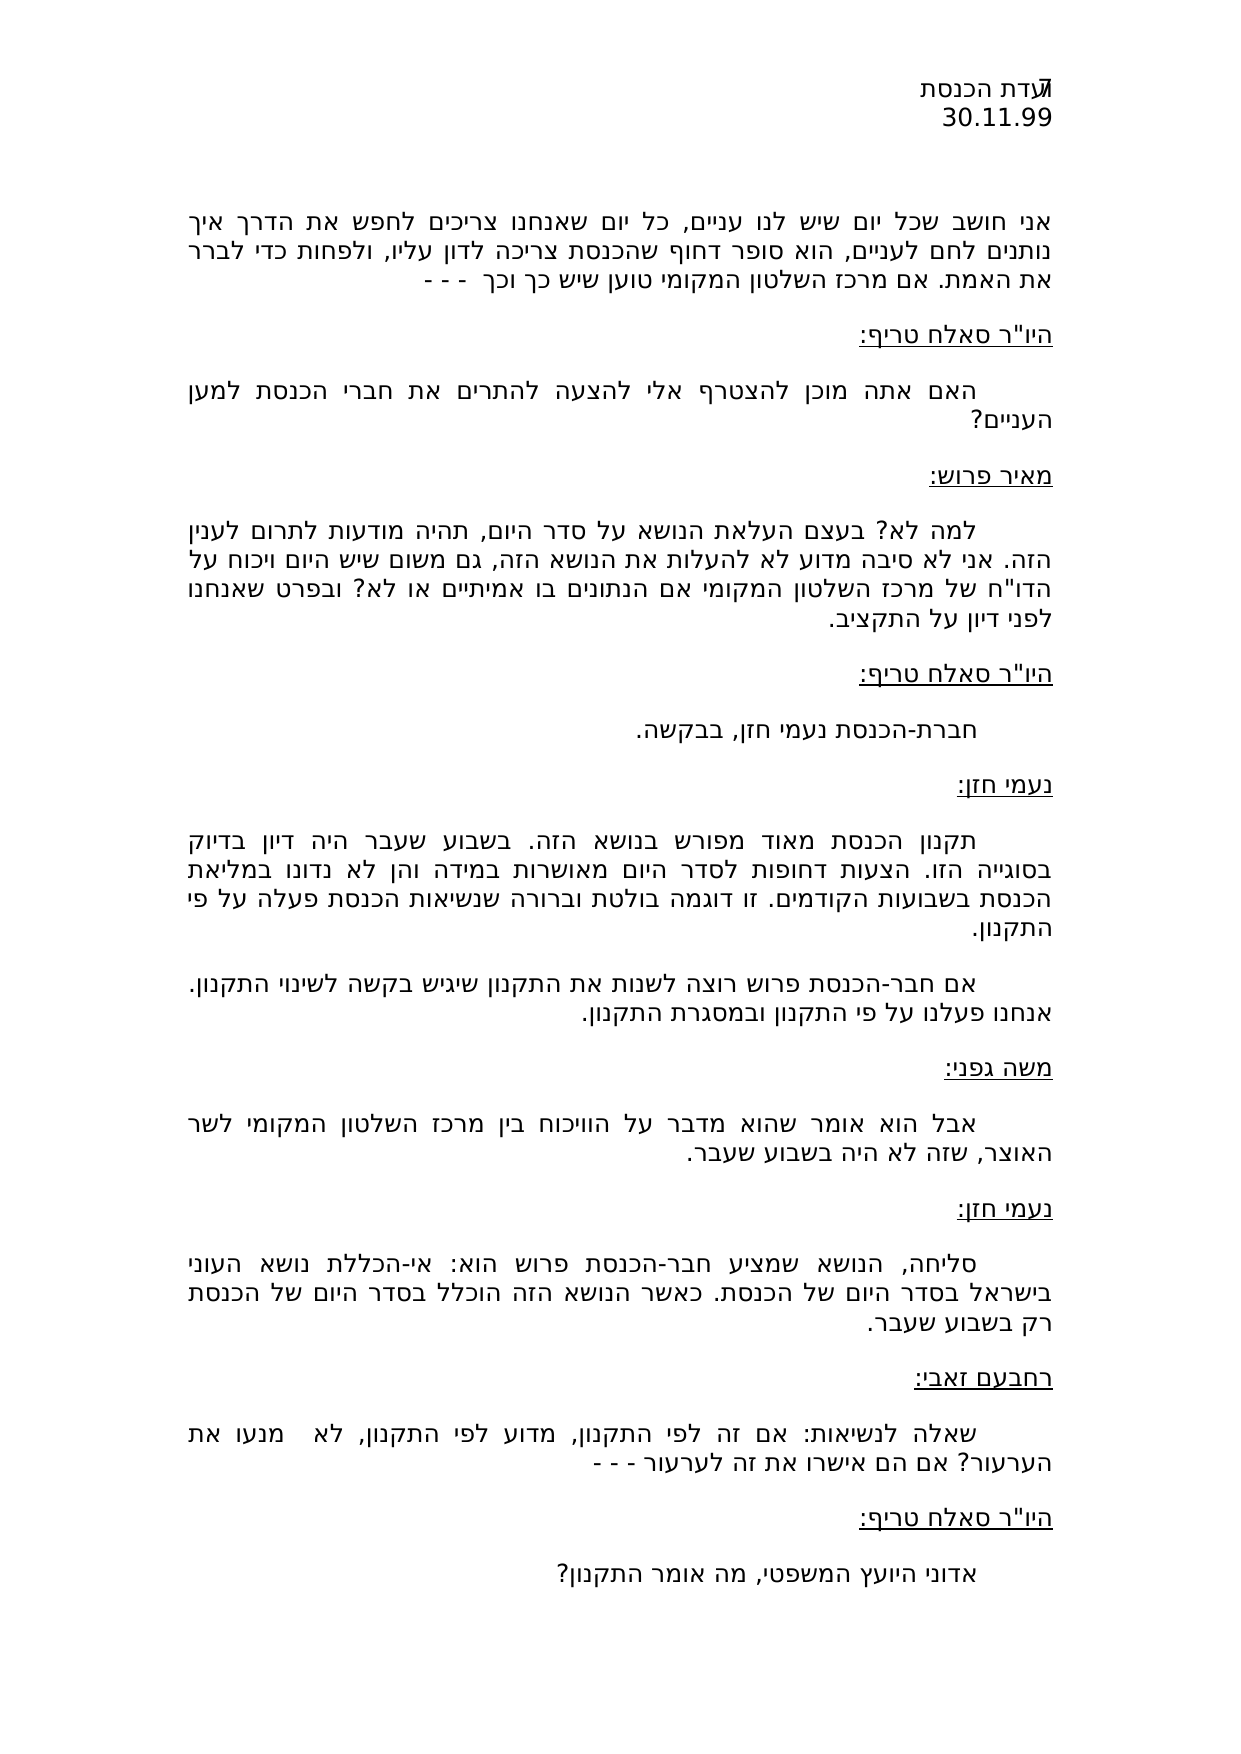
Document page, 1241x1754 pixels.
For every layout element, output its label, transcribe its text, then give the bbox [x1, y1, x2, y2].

text חברת-הכנסת נעמי חזן, בבקשה. [187, 715, 1053, 744]
text היו"ר סאלח טריף: [187, 1503, 1053, 1533]
text אם חבר-הכנסת פרוש רוצה לשנות את התקנון שיגיש בקשה לשינוי התקנון. אנחנו פעלנו על פי התקנון ובמסגרת התקנון. [187, 969, 1053, 1027]
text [187, 207, 1053, 294]
text שאלה לנשיאות: אם זה לפי התקנון, מדוע לפי התקנון, לא מנעו את הערעור? אם הם אישרו את זה לערעור - - - [187, 1419, 1053, 1477]
text למה לא? בעצם העלאת הנושא על סדר היום, תהיה מודעות לתרום לענין הזה. אני לא סיבה מדוע לא להעלות את הנושא הזה, גם משום שיש היום ויכוח על הדו"ח של מרכז השלטון המקומי אם הנתונים בו אמיתיים או לא? ובפרט שאנחנו לפני דיון על התקציב. [187, 516, 1053, 633]
text היו"ר סאלח טריף: [187, 321, 1053, 350]
text אבל הוא אומר שהוא מדבר על הוויכוח בין מרכז השלטון המקומי לשר האוצר, שזה לא היה בשבוע שעבר. [187, 1109, 1053, 1167]
text תקנון הכנסת מאוד מפורש בנושא הזה. בשבוע שעבר היה דיון בדיוק בסוגייה הזו. הצעות דחופות לסדר היום מאושרות במידה והן לא נדונו במליאת הכנסת בשבועות הקודמים. זו דוגמה בולטת וברורה שנשיאות הכנסת פעלה על פי התקנון. [187, 826, 1053, 943]
text רחבעם זאבי: [187, 1363, 1053, 1392]
text מאיר פרוש: [187, 461, 1053, 490]
text נעמי חזן: [187, 770, 1053, 799]
text משה גפני: [187, 1054, 1053, 1083]
text סליחה, הנושא שמציע חבר-הכנסת פרוש הוא: אי-הכללת נושא העוני בישראל בסדר היום של הכנסת. כאשר הנושא הזה הוכלל בסדר היום של הכנסת רק בשבוע שעבר. [187, 1249, 1053, 1337]
text נעמי חזן: [187, 1194, 1053, 1223]
text אדוני היועץ המשפטי, מה אומר התקנון? [187, 1559, 1053, 1588]
text היו"ר סאלח טריף: [187, 659, 1053, 688]
text האם אתה מוכן להצטרף אלי להצעה להתרים את חברי הכנסת למען העניים? [187, 376, 1053, 434]
